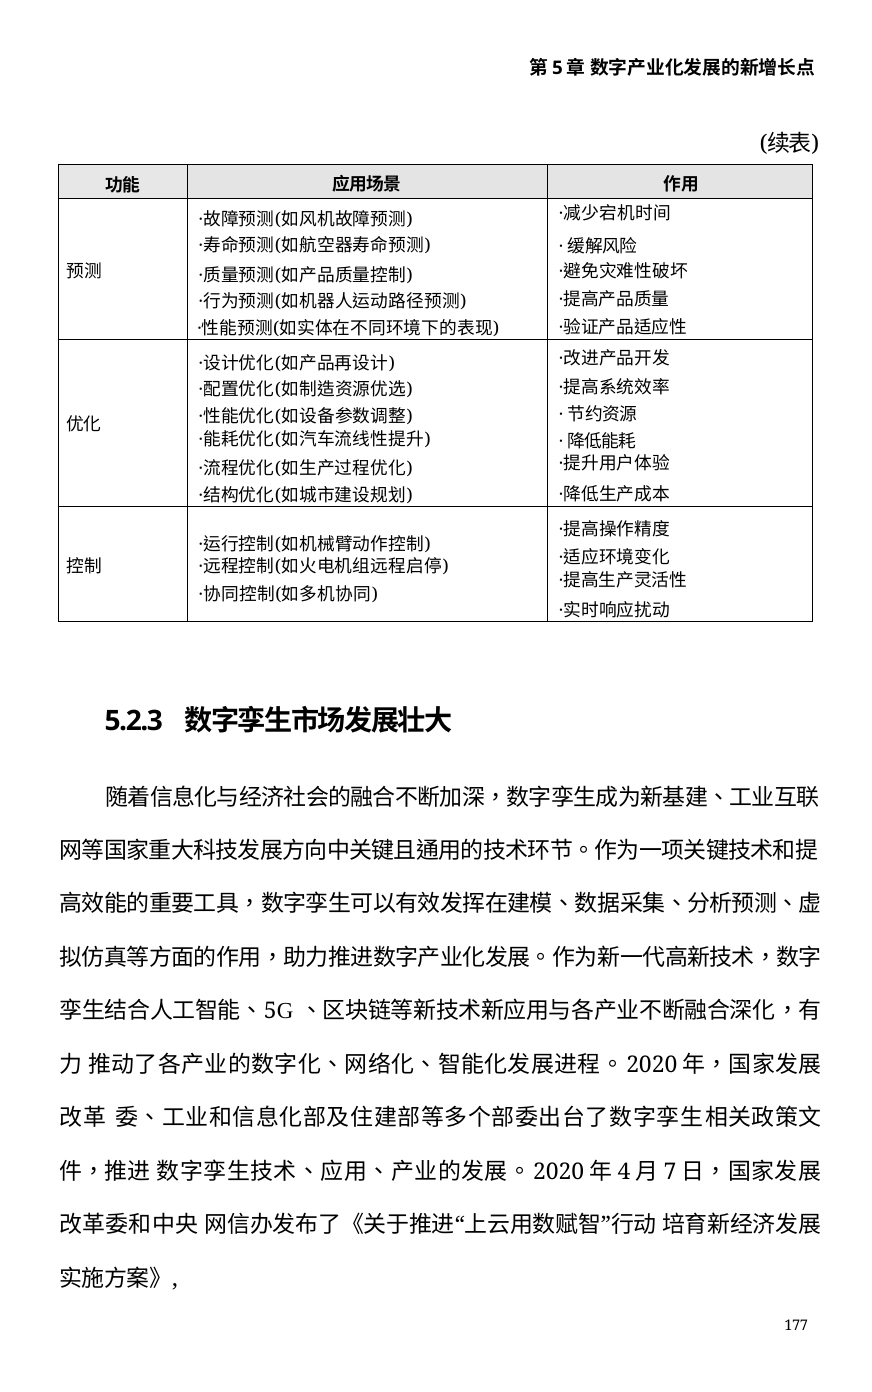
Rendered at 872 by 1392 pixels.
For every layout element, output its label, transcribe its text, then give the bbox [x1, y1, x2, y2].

table_cell 预测 [59, 199, 187, 339]
table_cell ·运行控制(如机械臂动作控制) ·远程控制(如火电机组远程启停) ·协同控制(如多机协同) [188, 507, 547, 621]
text (续表) [59, 129, 821, 157]
text 随着信息化与经济社会的融合不断加深，数字孪生成为新基建、工业互联 网等国家重大科技发展方向中关键且通用的技术环节。作为一项关键技术和提 高效能的重要工具，数字孪生可以有效发挥在建模、数据采集、分析预测、虚 拟仿真等方面的作用，助力推进数字产业化发展。作为新一代高新技术，数字 孪生结合人工智能、5G 、区块链等新技术新应用与各产业不断融合深化，有力 推动了各产业的数字化、网络化、智能化发展进程。2020年，国家发展改革 委、工业和信息化部及住建部等多个部委出台了数字孪生相关政策文件，推进 数字孪生技术、应用、产业的发展。2020年4月7日，国家发展改革委和中央 网信办发布了《关于推进“上云用数赋智”行动 培育新经济发展实施方案》, [59, 781, 822, 1293]
table_header 应用场景 [188, 165, 547, 198]
table_cell ·改进产品开发 ·提高系统效率 · 节约资源 · 降低能耗 ·提升用户体验 ·降低生产成本 [548, 340, 812, 506]
table_cell ·故障预测(如风机故障预测) ·寿命预测(如航空器寿命预测) ·质量预测(如产品质量控制) ·行为预测(如机器人运动路径预测) ·性能预测(如实体在不同环境下的表现) [188, 199, 547, 339]
text 第5章 数字产业化发展的新增长点 [529, 56, 822, 79]
table_header 功能 [59, 165, 187, 198]
table_cell ·设计优化(如产品再设计) ·配置优化(如制造资源优选) ·性能优化(如设备参数调整) ·能耗优化(如汽车流线性提升) ·流程优化(如生产过程优化) ·结构优化(如城市建设规划) [188, 340, 547, 506]
table_cell 优化 [59, 340, 187, 506]
table_cell ·提高操作精度 ·适应环境变化 ·提高生产灵活性 ·实时响应扰动 [548, 507, 812, 621]
table_header 作用 [548, 165, 812, 198]
table_cell 控制 [59, 507, 187, 621]
text 5.2.3 数字孪生市场发展壮大 [104, 702, 822, 737]
table_cell ·减少宕机时间 · 缓解风险 ·避免灾难性破坏 ·提高产品质量 ·验证产品适应性 [548, 199, 812, 339]
